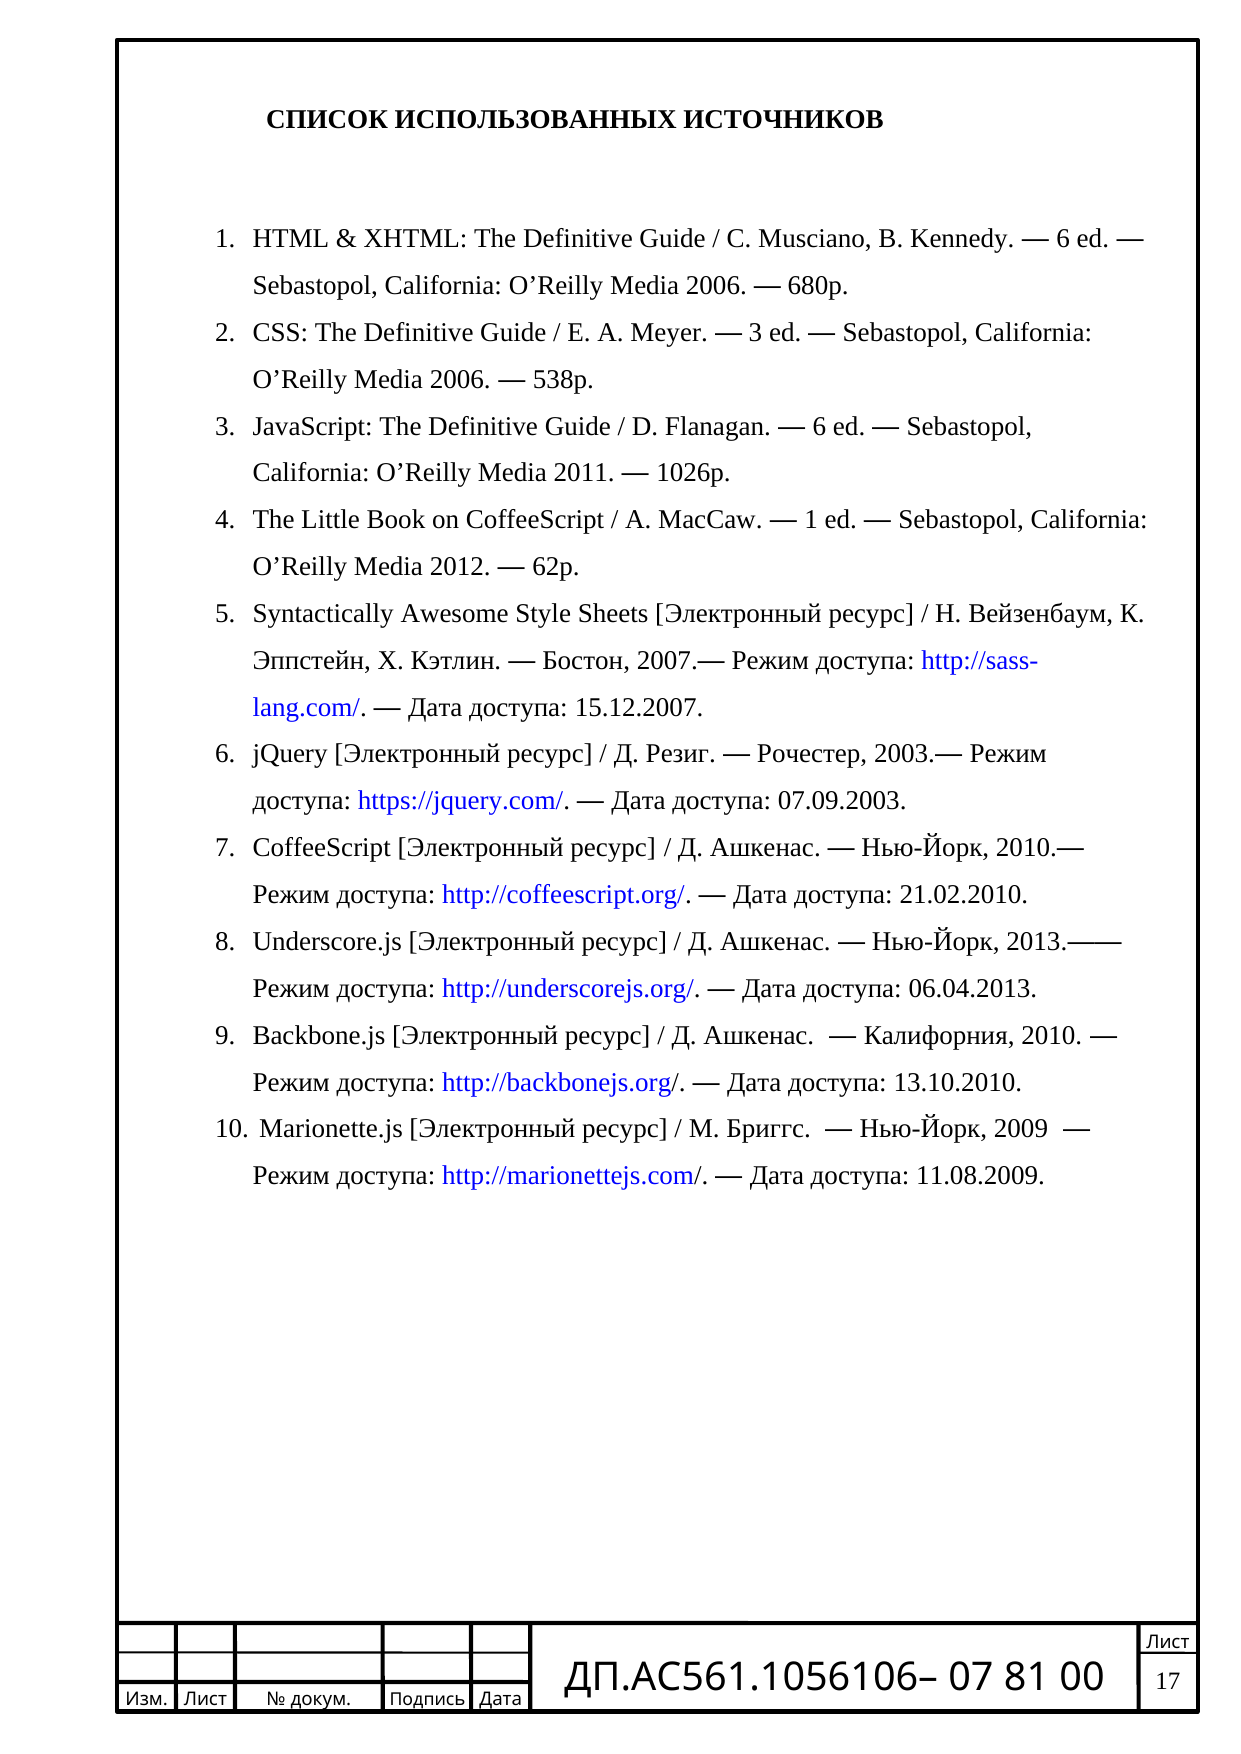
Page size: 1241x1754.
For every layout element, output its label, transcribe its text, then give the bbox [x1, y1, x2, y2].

list jQuery [Электронный ресурс] / Д. Резиг. — Рочестер, 2003.— Режим доступа: https://jquery.com/. — Дата доступа: 07.09.2003. [215, 737, 1152, 816]
list Underscore.js [Электронный ресурс] / Д. Ашкенас. — Нью-Йорк, 2013.——Режим доступа: http://underscorejs.org/. — Дата доступа: 06.04.2013. [215, 925, 1152, 1003]
text СПИСОК ИСПОЛЬЗОВАННЫХ ИСТОЧНИКОВ [177, 103, 1152, 134]
list Marionette.js [Электронный ресурс] / М. Бриггс. — Нью-Йорк, 2009 —Режим доступа: http://marionettejs.com/. — Дата доступа: 11.08.2009. [215, 1112, 1152, 1191]
list JavaScript: The Definitive Guide / D. Flanagan. — 6 ed. — Sebastopol, California: O’Reilly Media 2011. — 1026p. [215, 409, 1152, 488]
list CSS: The Definitive Guide / E. A. Meyer. — 3 ed. — Sebastopol, California: O’Reilly Media 2006. — 538p. [215, 316, 1152, 394]
list CoffeeScript [Электронный ресурс] / Д. Ашкенас. — Нью-Йорк, 2010.— Режим доступа: http://coffeescript.org/. — Дата доступа: 21.02.2010. [215, 831, 1152, 909]
list Syntactically Awesome Style Sheets [Электронный ресурс] / Н. Вейзенбаум, К. Эппстейн, Х. Кэтлин. — Бостон, 2007.— Режим доступа: http://sass-lang.com/. — Дата доступа: 15.12.2007. [215, 597, 1152, 722]
list HTML & XHTML: The Definitive Guide / C. Musciano, B. Kennedy. — 6 ed. — Sebastopol, California: O’Reilly Media 2006. — 680p. [215, 222, 1152, 300]
list The Little Book on CoffeeScript / A. MacCaw. — 1 ed. — Sebastopol, California: O’Reilly Media 2012. — 62p. [215, 503, 1152, 581]
list Backbone.js [Электронный ресурс] / Д. Ашкенас. — Калифорния, 2010. — Режим доступа: http://backbonejs.org/. — Дата доступа: 13.10.2010. [215, 1019, 1152, 1097]
